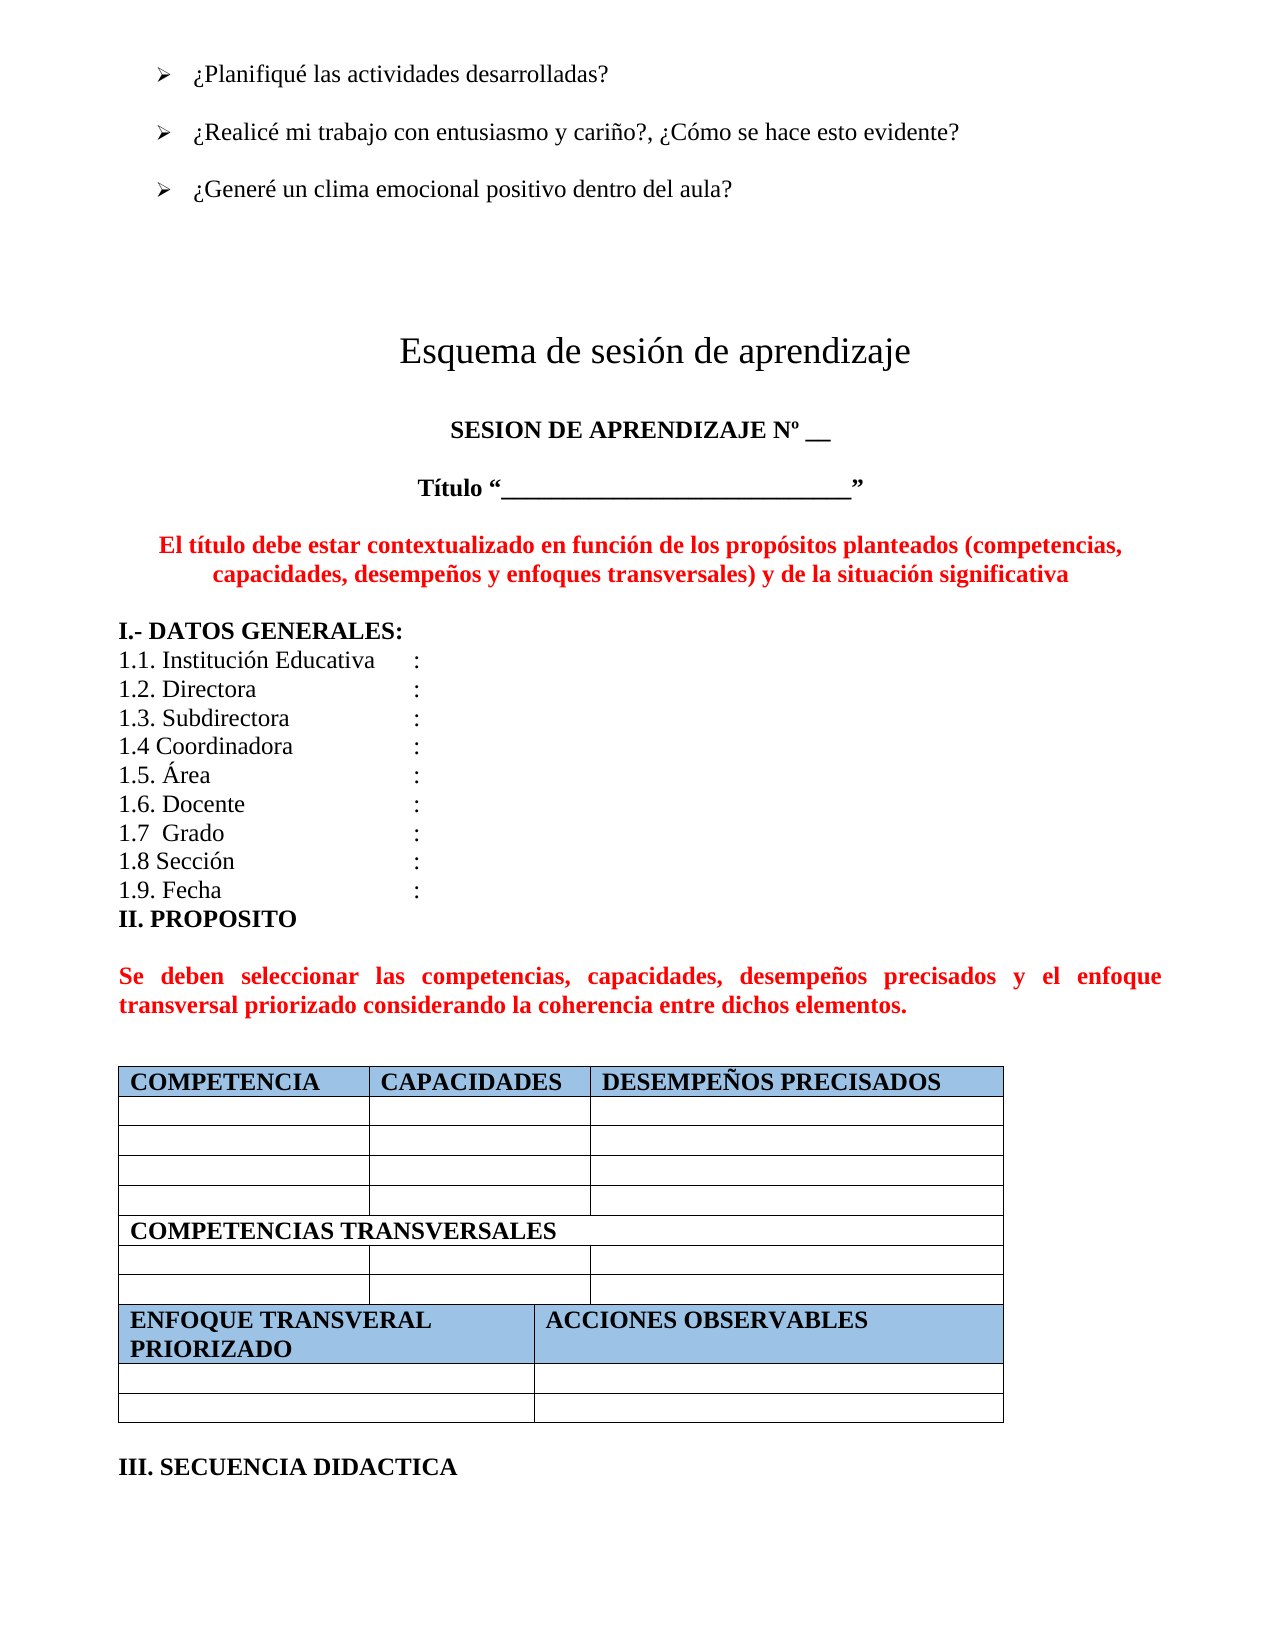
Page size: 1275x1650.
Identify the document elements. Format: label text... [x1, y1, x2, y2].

table_cell [535, 1394, 1003, 1422]
list ¿Planifiqué las actividades desarrolladas? [156, 59, 1163, 88]
table_cell [591, 1126, 1003, 1155]
table_cell [119, 1364, 534, 1392]
text 1.5. Área : [118, 760, 1163, 789]
table_header CAPACIDADES [370, 1067, 590, 1096]
table_cell [119, 1186, 369, 1215]
table_cell [119, 1246, 369, 1274]
text 1.7 Grado : [118, 818, 1163, 846]
text 1.3. Subdirectora : [118, 703, 1163, 731]
table_cell ACCIONES OBSERVABLES [535, 1305, 1003, 1363]
table_cell [119, 1275, 369, 1304]
text I.- DATOS GENERALES: [118, 616, 1163, 645]
table_cell [119, 1394, 534, 1422]
table_cell [370, 1246, 590, 1274]
table_cell COMPETENCIAS TRANSVERSALES [119, 1216, 1003, 1244]
list ¿Realicé mi trabajo con entusiasmo y cariño?, ¿Cómo se hace esto evidente? [156, 117, 1163, 145]
text II. PROPOSITO [118, 904, 1163, 933]
text El título debe estar contextualizado en función de los propósitos planteados (competencias, capacidades, desempeños y enfoques transversales) y de la situación significativa [119, 530, 1163, 588]
table_cell [591, 1186, 1003, 1215]
text Se deben seleccionar las competencias, capacidades, desempeños precisados y el enfoque transversal priorizado considerando la coherencia entre dichos elementos. [119, 961, 1163, 1019]
text 1.4 Coordinadora : [118, 731, 1163, 760]
text 1.6. Docente : [118, 789, 1163, 818]
text 1.8 Sección : [118, 846, 1163, 875]
text Título “____________________________” [118, 473, 1163, 501]
table_cell [119, 1156, 369, 1185]
table_cell [119, 1097, 369, 1125]
table_cell [591, 1275, 1003, 1304]
table_cell [370, 1186, 590, 1215]
table_cell [370, 1156, 590, 1185]
table_cell [370, 1126, 590, 1155]
table_header DESEMPEÑOS PRECISADOS [591, 1067, 1003, 1096]
table_cell [591, 1097, 1003, 1125]
table_cell [591, 1156, 1003, 1185]
text 1.9. Fecha : [118, 875, 1163, 904]
table_header COMPETENCIA [119, 1067, 369, 1096]
table_cell ENFOQUE TRANSVERAL PRIORIZADO [119, 1305, 534, 1363]
text 1.1. Institución Educativa : [118, 645, 1163, 674]
list ¿Generé un clima emocional positivo dentro del aula? [156, 174, 1163, 203]
text SESION DE APRENDIZAJE Nº __ [118, 415, 1163, 444]
table_cell [535, 1364, 1003, 1392]
table_cell [370, 1097, 590, 1125]
text Esquema de sesión de aprendizaje [148, 329, 1163, 372]
text III. SECUENCIA DIDACTICA [118, 1452, 1163, 1481]
text 1.2. Directora : [118, 674, 1163, 703]
table_cell [591, 1246, 1003, 1274]
table_cell [370, 1275, 590, 1304]
table_cell [119, 1126, 369, 1155]
